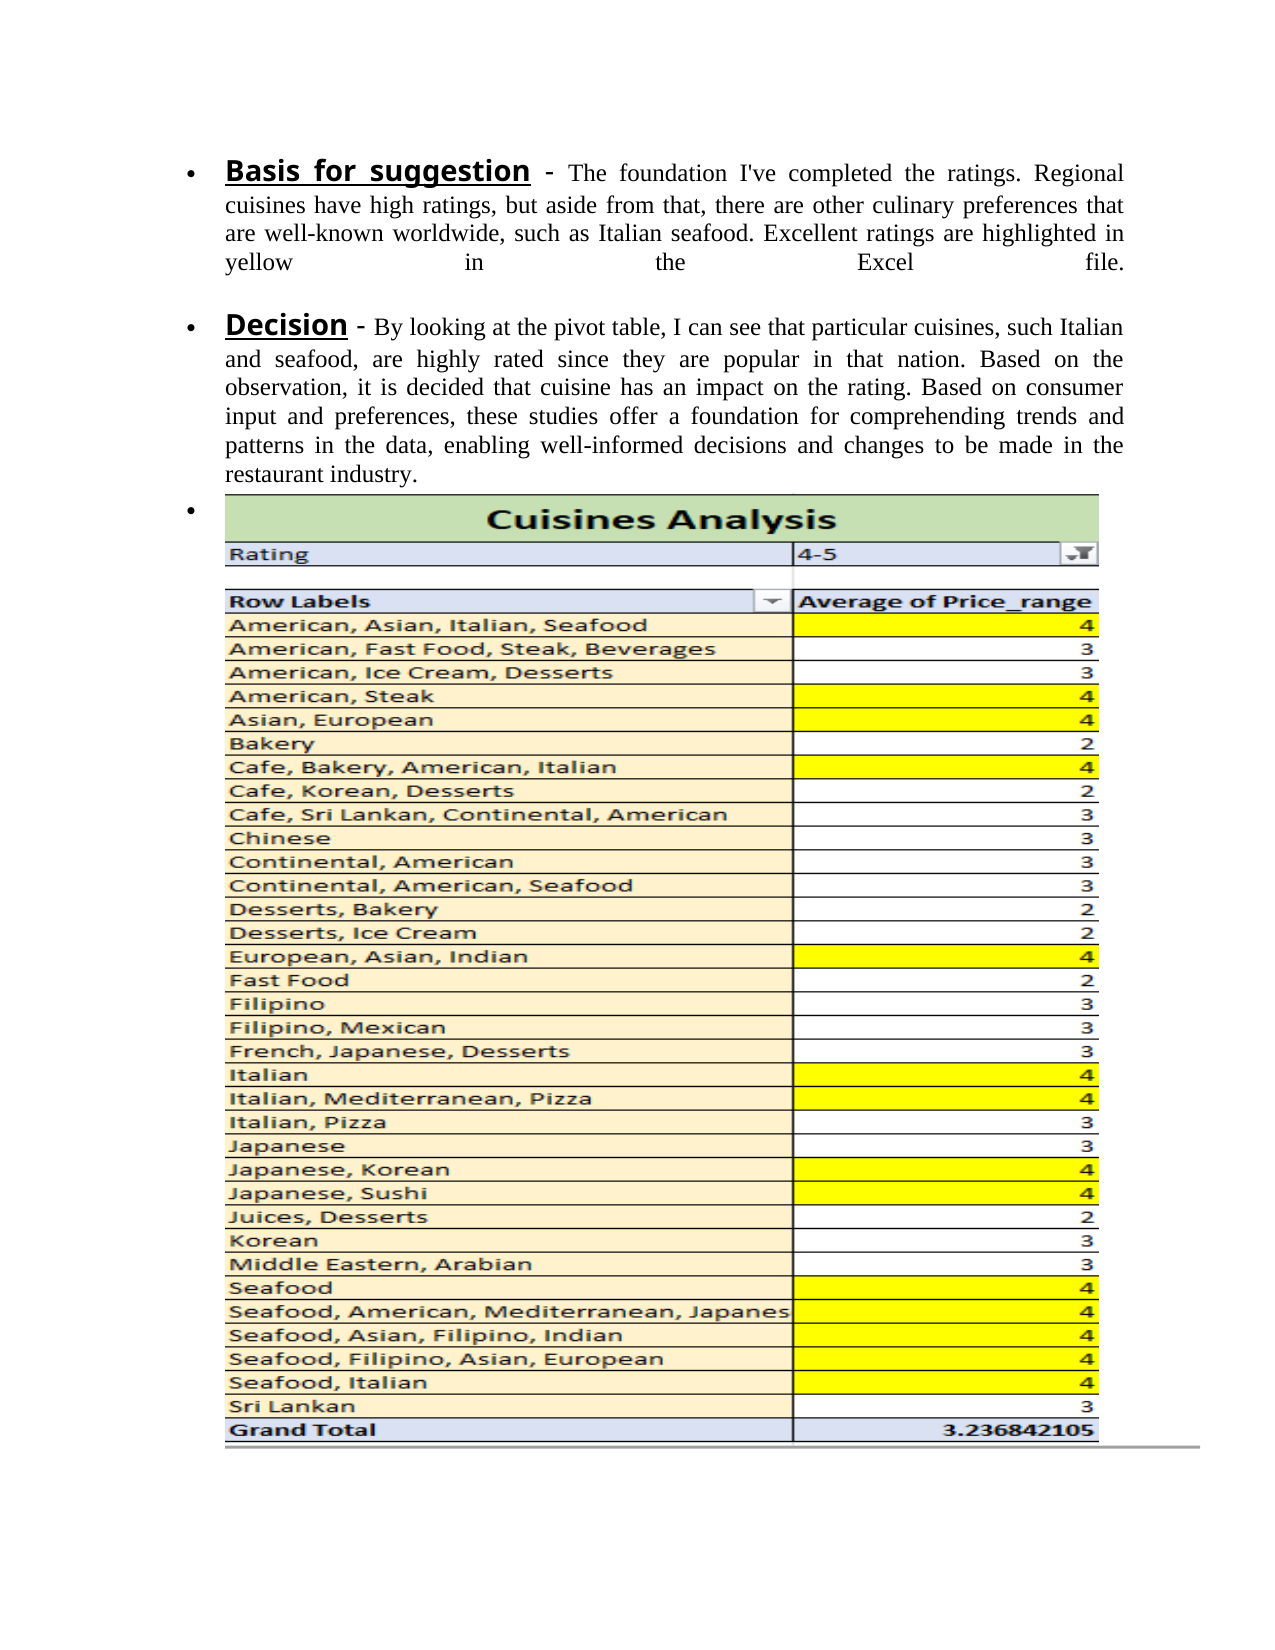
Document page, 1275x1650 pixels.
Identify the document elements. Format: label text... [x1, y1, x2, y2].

list Basis for suggestion - The foundation I've completed the ratings. Regional cuisines have high ratings, but aside from that, there are other culinary preferences that are well-known worldwide, such as Italian seafood. Excellent ratings are highlighted in yellow in the Excel file. [187, 150, 1125, 304]
list Decision - By looking at the pivot table, I can see that particular cuisines, such Italian and seafood, are highly rated since they are popular in that nation. Based on the observation, it is decided that cuisine has an impact on the rating. Based on consumer input and preferences, these studies offer a foundation for comprehending trends and patterns in the data, enabling well-informed decisions and changes to be made in the restaurant industry. [187, 304, 1125, 487]
picture [225, 493, 1099, 1445]
